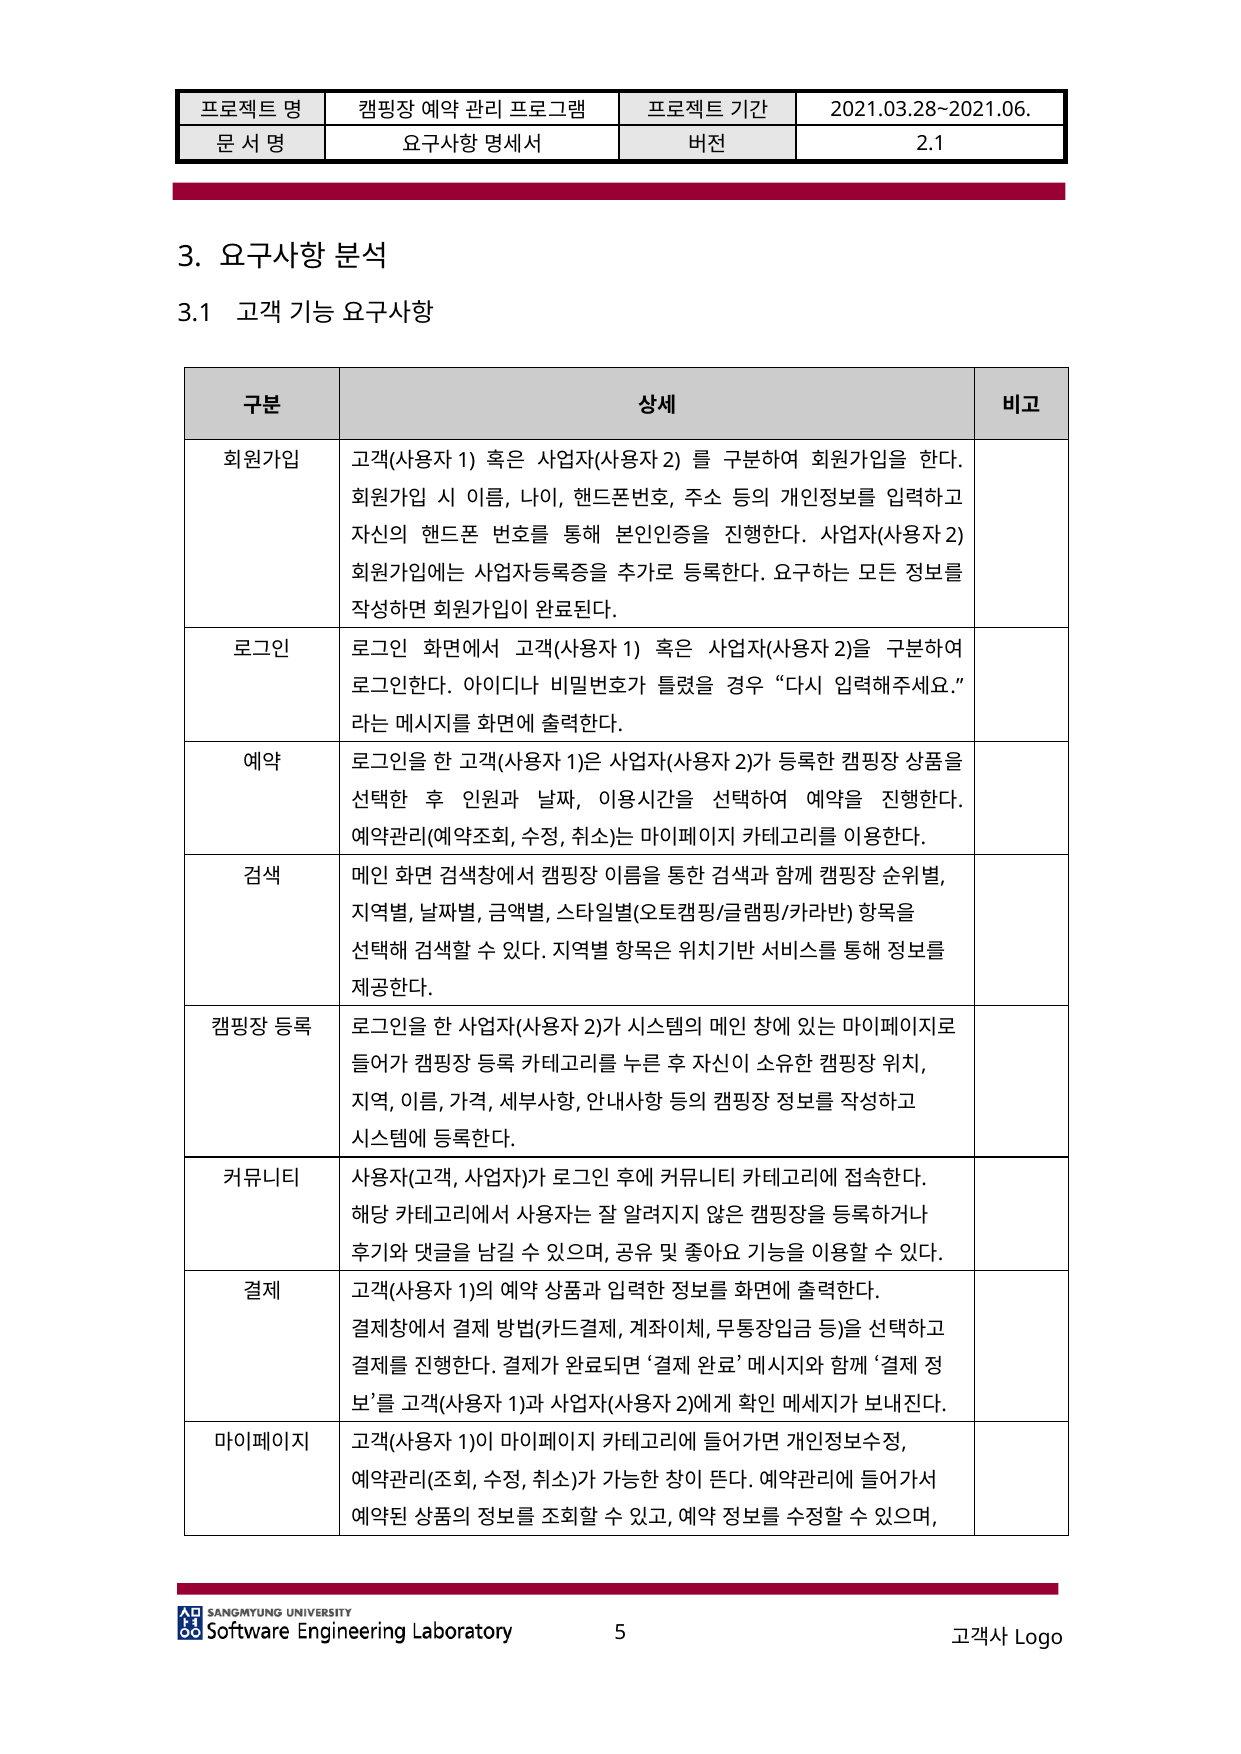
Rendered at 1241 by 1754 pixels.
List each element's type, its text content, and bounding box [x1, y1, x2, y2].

table_cell [975, 855, 1068, 1005]
subtitle 고객 기능 요구사항 [177, 292, 1063, 329]
table_header 구분 [185, 368, 339, 439]
table_cell 캠핑장 등록 [185, 1006, 339, 1156]
table_cell 커뮤니티 [185, 1158, 339, 1270]
table_cell 예약 [185, 742, 339, 854]
table_cell [975, 1006, 1068, 1156]
table_header 상세 [340, 368, 974, 439]
table_cell [975, 1422, 1068, 1534]
table_cell [975, 440, 1068, 627]
table_cell 사용자(고객, 사업자)가 로그인 후에 커뮤니티 카테고리에 접속한다. 해당 카테고리에서 사용자는 잘 알려지지 않은 캠핑장을 등록하거나 후기와 댓글을 남길 수 있으며, 공유 및 좋아요 기능을 이용할 수 있다. [340, 1158, 974, 1270]
table_cell [975, 628, 1068, 741]
table_cell 회원가입 [185, 440, 339, 627]
table_cell [975, 742, 1068, 854]
table_cell 고객(사용자1) 혹은 사업자(사용자2) 를 구분하여 회원가입을 한다. 회원가입 시 이름, 나이, 핸드폰번호, 주소 등의 개인정보를 입력하고 자신의 핸드폰 번호를 통해 본인인증을 진행한다. 사업자(사용자2) 회원가입에는 사업자등록증을 추가로 등록한다. 요구하는 모든 정보를 작성하면 회원가입이 완료된다. [340, 440, 974, 627]
table_cell [975, 1271, 1068, 1421]
table_cell 고객(사용자1)의 예약 상품과 입력한 정보를 화면에 출력한다. 결제창에서 결제 방법(카드결제, 계좌이체, 무통장입금 등)을 선택하고 결제를 진행한다. 결제가 완료되면 ‘결제 완료’ 메시지와 함께 ‘결제 정보’를 고객(사용자1)과 사업자(사용자2)에게 확인 메세지가 보내진다. [340, 1271, 974, 1421]
table_cell 로그인 [185, 628, 339, 741]
subtitle 요구사항 분석 [177, 217, 1063, 292]
table_cell 검색 [185, 855, 339, 1005]
table_cell 마이페이지 [185, 1422, 339, 1534]
table_cell 결제 [185, 1271, 339, 1421]
table_header 비고 [975, 368, 1068, 439]
table_cell 로그인을 한 사업자(사용자2)가 시스템의 메인 창에 있는 마이페이지로 들어가 캠핑장 등록 카테고리를 누른 후 자신이 소유한 캠핑장 위치, 지역, 이름, 가격, 세부사항, 안내사항 등의 캠핑장 정보를 작성하고 시스템에 등록한다. [340, 1006, 974, 1156]
table_cell [975, 1158, 1068, 1270]
picture [177, 1606, 515, 1645]
table_cell 로그인 화면에서 고객(사용자1) 혹은 사업자(사용자2)을 구분하여 로그인한다. 아이디나 비밀번호가 틀렸을 경우 “다시 입력해주세요.”라는 메시지를 화면에 출력한다. [340, 628, 974, 741]
table_cell 로그인을 한 고객(사용자1)은 사업자(사용자2)가 등록한 캠핑장 상품을 선택한 후 인원과 날짜, 이용시간을 선택하여 예약을 진행한다. 예약관리(예약조회, 수정, 취소)는 마이페이지 카테고리를 이용한다. [340, 742, 974, 854]
table_cell 메인 화면 검색창에서 캠핑장 이름을 통한 검색과 함께 캠핑장 순위별, 지역별, 날짜별, 금액별, 스타일별(오토캠핑/글램핑/카라반) 항목을 선택해 검색할 수 있다. 지역별 항목은 위치기반 서비스를 통해 정보를 제공한다. [340, 855, 974, 1005]
